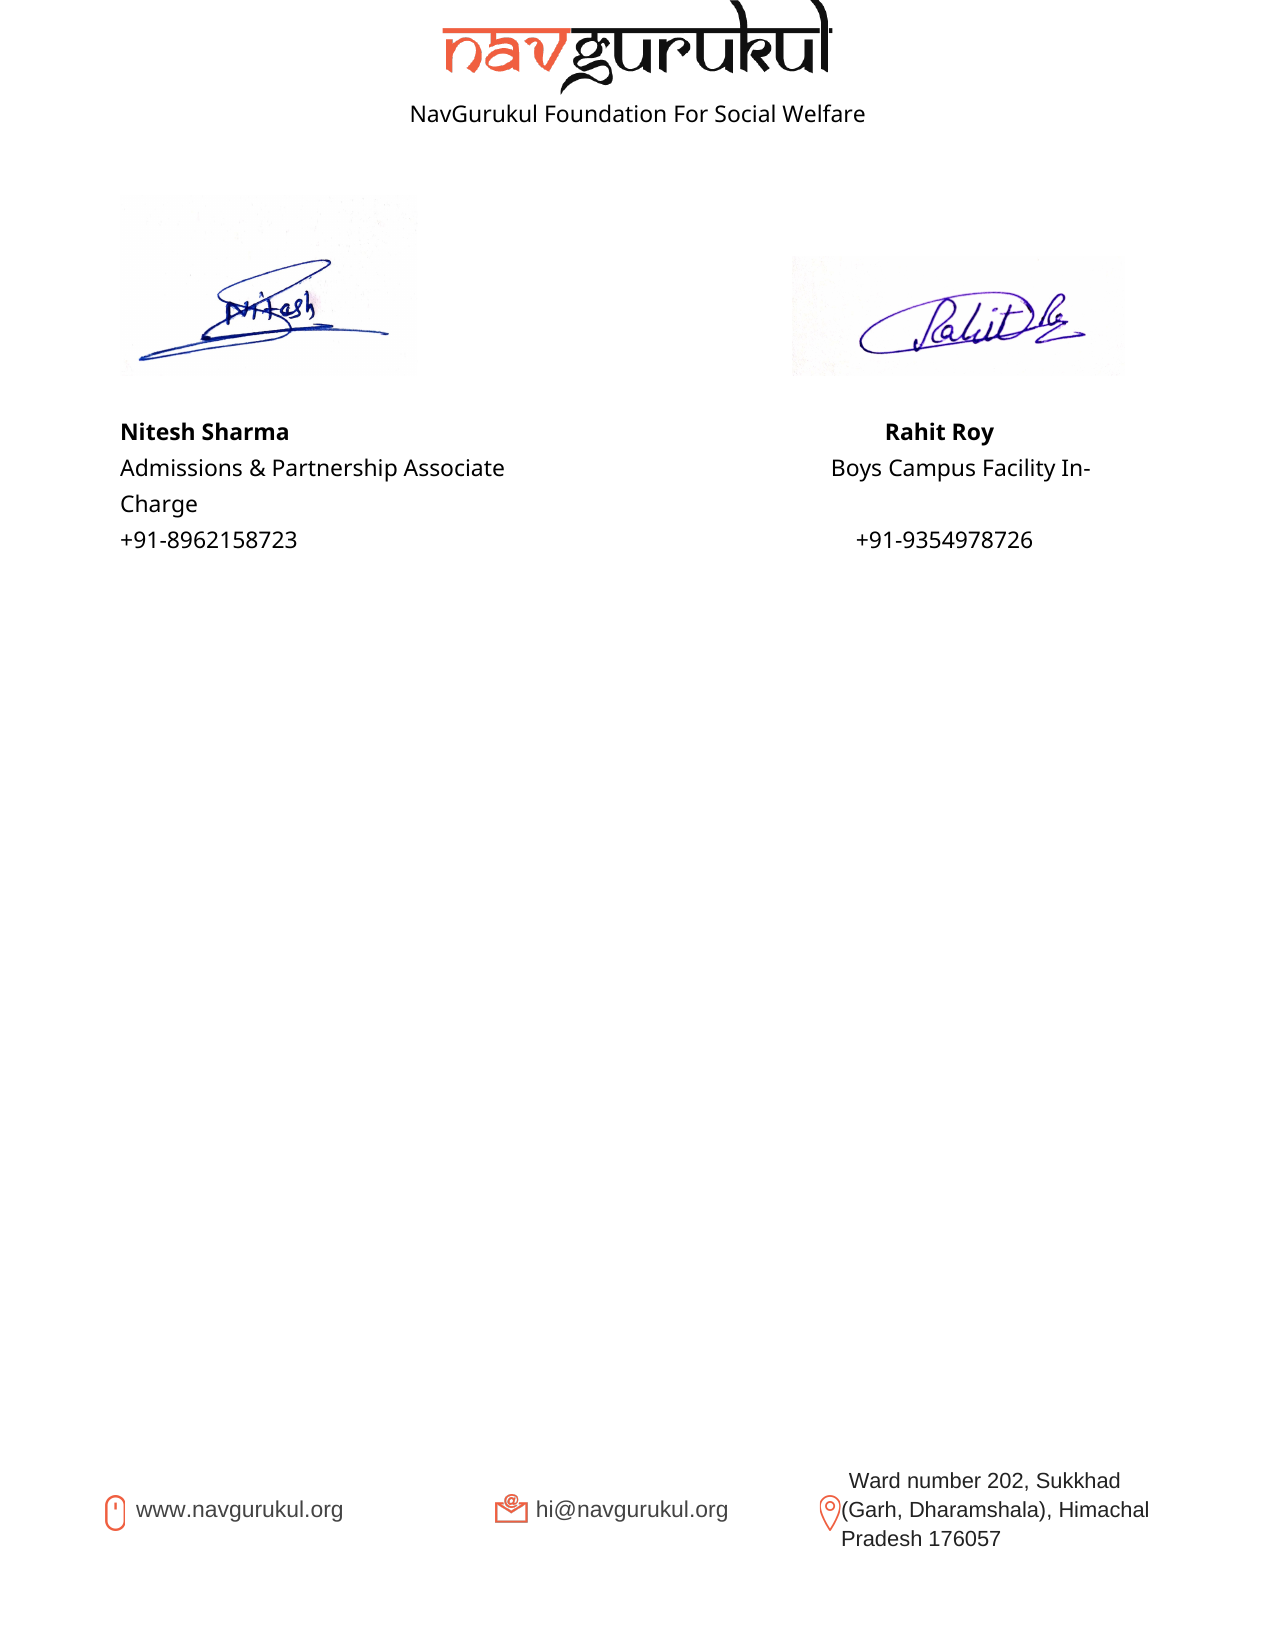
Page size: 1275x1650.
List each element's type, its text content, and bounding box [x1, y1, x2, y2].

text Nitesh Sharma Rahit Roy [120, 416, 1155, 448]
text Admissions & Partnership Associate Boys Campus Facility In-Charge [120, 452, 1155, 519]
picture [792, 256, 1125, 376]
text +91-8962158723 +91-9354978726 [120, 524, 1155, 555]
picture [819, 1495, 841, 1531]
picture [442, 0, 833, 95]
picture [492, 1490, 530, 1528]
picture [120, 195, 418, 376]
picture [105, 1495, 125, 1531]
